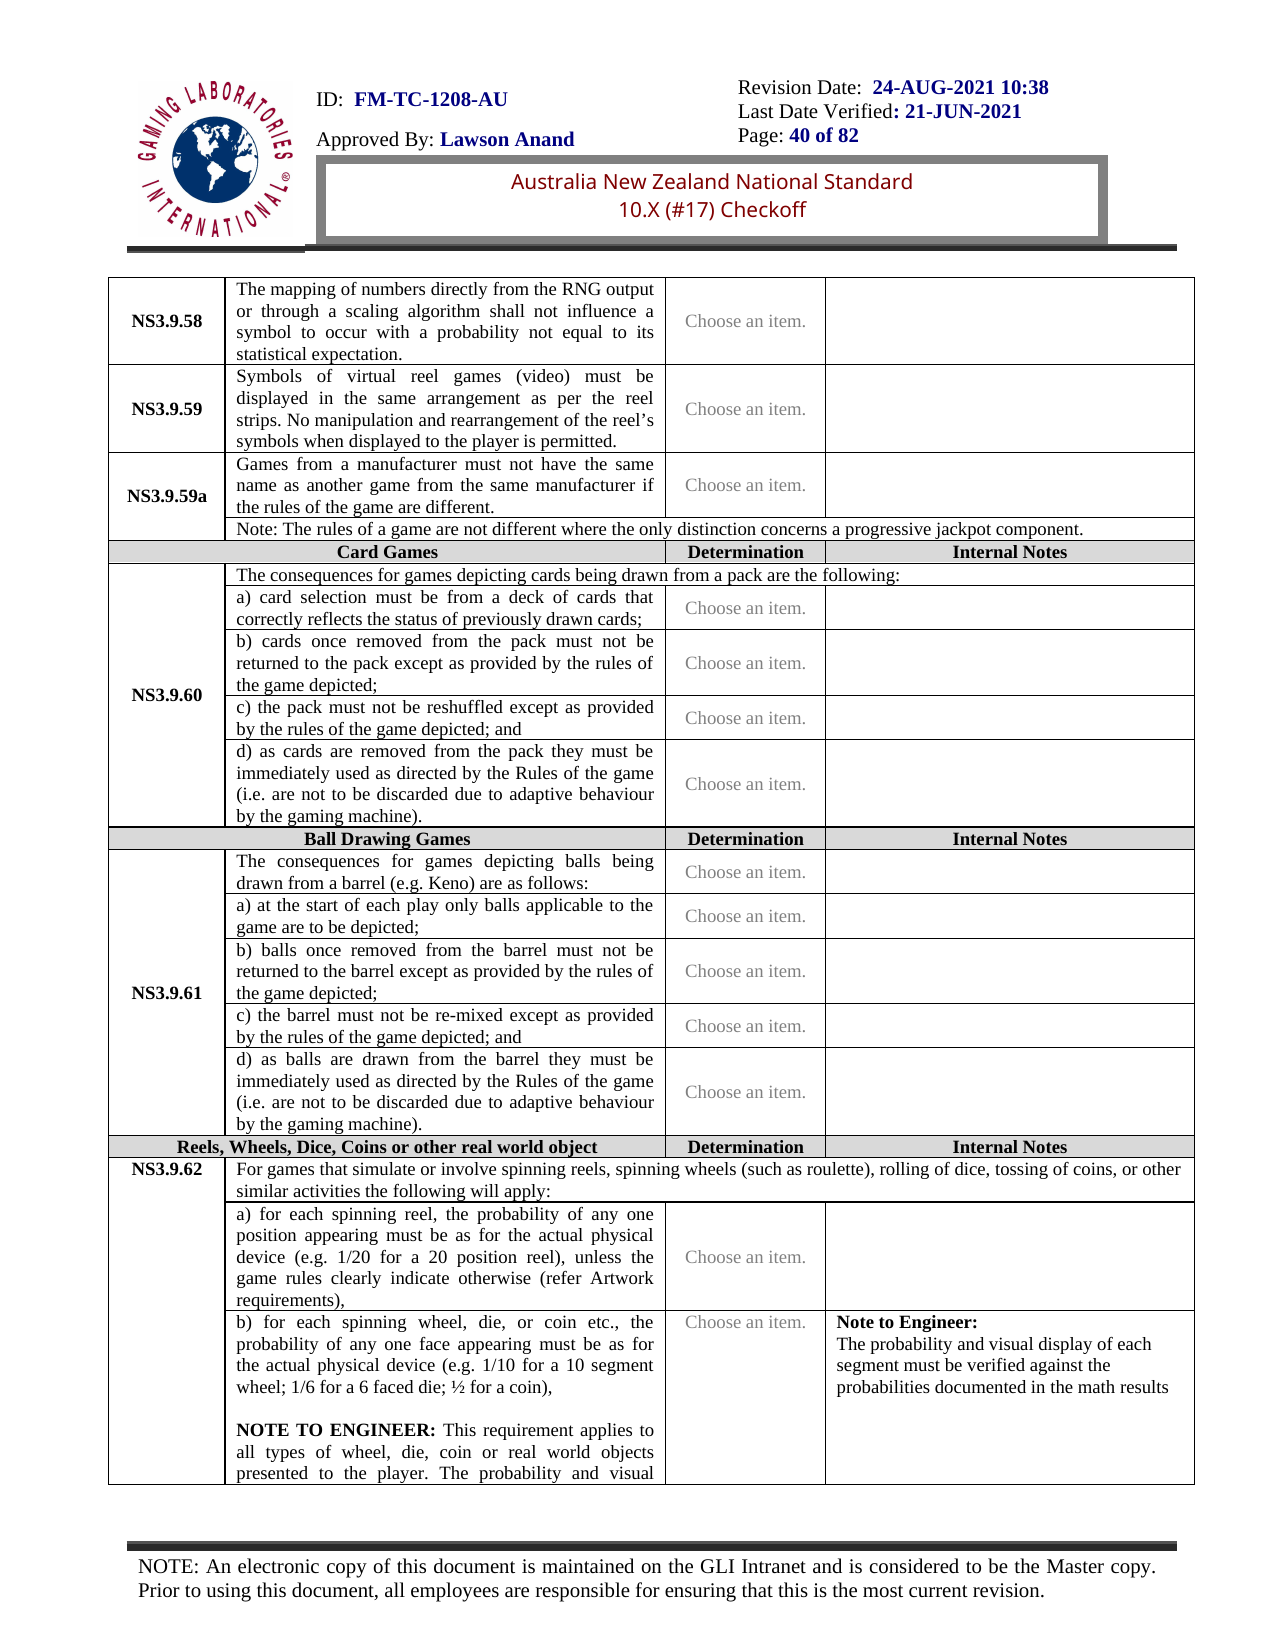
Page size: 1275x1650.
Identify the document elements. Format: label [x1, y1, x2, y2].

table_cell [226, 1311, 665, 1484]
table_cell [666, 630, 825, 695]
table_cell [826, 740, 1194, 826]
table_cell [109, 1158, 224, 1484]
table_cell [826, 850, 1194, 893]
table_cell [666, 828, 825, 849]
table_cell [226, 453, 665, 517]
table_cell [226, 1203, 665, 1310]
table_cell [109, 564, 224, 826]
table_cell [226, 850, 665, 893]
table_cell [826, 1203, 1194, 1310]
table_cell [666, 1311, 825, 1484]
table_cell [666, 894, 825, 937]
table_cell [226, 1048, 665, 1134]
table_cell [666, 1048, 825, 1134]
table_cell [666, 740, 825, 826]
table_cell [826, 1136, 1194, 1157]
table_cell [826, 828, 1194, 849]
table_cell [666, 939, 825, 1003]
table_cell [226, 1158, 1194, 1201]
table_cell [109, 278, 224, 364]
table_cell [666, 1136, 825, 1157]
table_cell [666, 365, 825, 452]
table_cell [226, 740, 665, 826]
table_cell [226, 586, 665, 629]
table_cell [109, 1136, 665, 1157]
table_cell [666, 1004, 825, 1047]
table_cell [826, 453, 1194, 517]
picture [137, 81, 293, 237]
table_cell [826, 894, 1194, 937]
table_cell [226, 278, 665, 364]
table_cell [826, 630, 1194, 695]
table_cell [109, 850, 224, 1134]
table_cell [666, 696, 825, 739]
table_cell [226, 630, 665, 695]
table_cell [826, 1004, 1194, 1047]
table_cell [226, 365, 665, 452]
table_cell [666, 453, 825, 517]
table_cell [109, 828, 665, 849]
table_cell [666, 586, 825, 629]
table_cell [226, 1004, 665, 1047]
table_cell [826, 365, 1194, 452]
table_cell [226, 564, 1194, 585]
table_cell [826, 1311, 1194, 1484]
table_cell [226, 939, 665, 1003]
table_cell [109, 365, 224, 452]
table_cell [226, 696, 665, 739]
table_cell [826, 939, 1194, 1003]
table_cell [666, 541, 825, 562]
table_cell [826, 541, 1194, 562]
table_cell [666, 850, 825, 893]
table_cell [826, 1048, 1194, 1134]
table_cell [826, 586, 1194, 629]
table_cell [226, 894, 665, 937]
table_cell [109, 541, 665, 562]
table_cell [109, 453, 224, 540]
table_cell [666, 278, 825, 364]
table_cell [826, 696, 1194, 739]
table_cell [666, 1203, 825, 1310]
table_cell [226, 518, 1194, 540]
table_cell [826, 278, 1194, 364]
